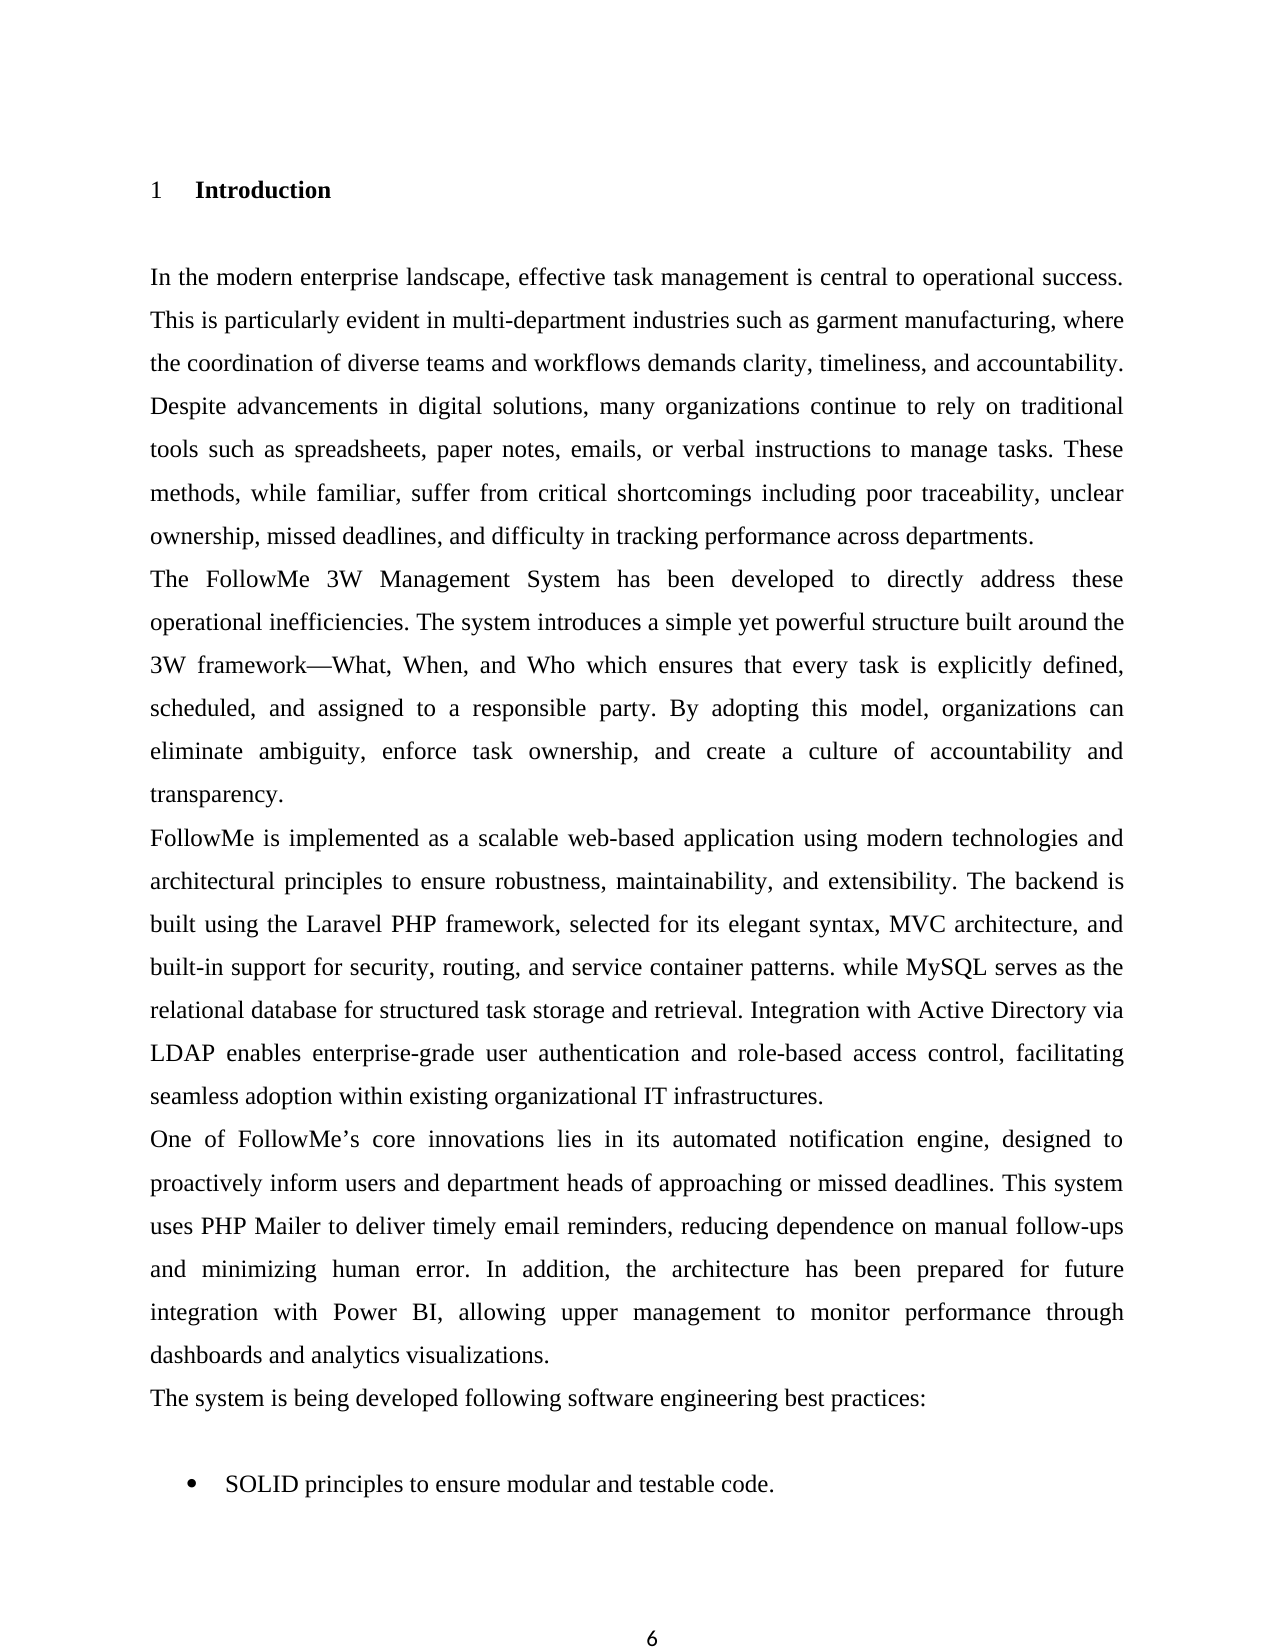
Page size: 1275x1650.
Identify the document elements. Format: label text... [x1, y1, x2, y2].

subtitle Introduction [150, 175, 1125, 204]
text One of FollowMe’s core innovations lies in its automated notification engine, designed to proactively inform users and department heads of approaching or missed deadlines. This system uses PHP Mailer to deliver timely email reminders, reducing dependence on manual follow-ups and minimizing human error. In addition, the architecture has been prepared for future integration with Power BI, allowing upper management to monitor performance through dashboards and analytics visualizations. [150, 1124, 1125, 1369]
text FollowMe is implemented as a scalable web-based application using modern technologies and architectural principles to ensure robustness, maintainability, and extensibility. The backend is built using the Laravel PHP framework, selected for its elegant syntax, MVC architecture, and built-in support for security, routing, and service container patterns. while MySQL serves as the relational database for structured task storage and retrieval. Integration with Active Directory via LDAP enables enterprise-grade user authentication and role-based access control, facilitating seamless adoption within existing organizational IT infrastructures. [150, 823, 1125, 1110]
text The FollowMe 3W Management System has been developed to directly address these operational inefficiencies. The system introduces a simple yet powerful structure built around the 3W framework—What, When, and Who which ensures that every task is explicitly defined, scheduled, and assigned to a responsible party. By adopting this model, organizations can eliminate ambiguity, enforce task ownership, and create a culture of accountability and transparency. [150, 564, 1125, 808]
text In the modern enterprise landscape, effective task management is central to operational success. This is particularly evident in multi-department industries such as garment manufacturing, where the coordination of diverse teams and workflows demands clarity, timeliness, and accountability. Despite advancements in digital solutions, many organizations continue to rely on traditional tools such as spreadsheets, paper notes, emails, or verbal instructions to manage tasks. These methods, while familiar, suffer from critical shortcomings including poor traceability, unclear ownership, missed deadlines, and difficulty in tracking performance across departments. [150, 262, 1125, 549]
list SOLID principles to ensure modular and testable code. [187, 1469, 1125, 1498]
text The system is being developed following software engineering best practices: [150, 1383, 1125, 1412]
